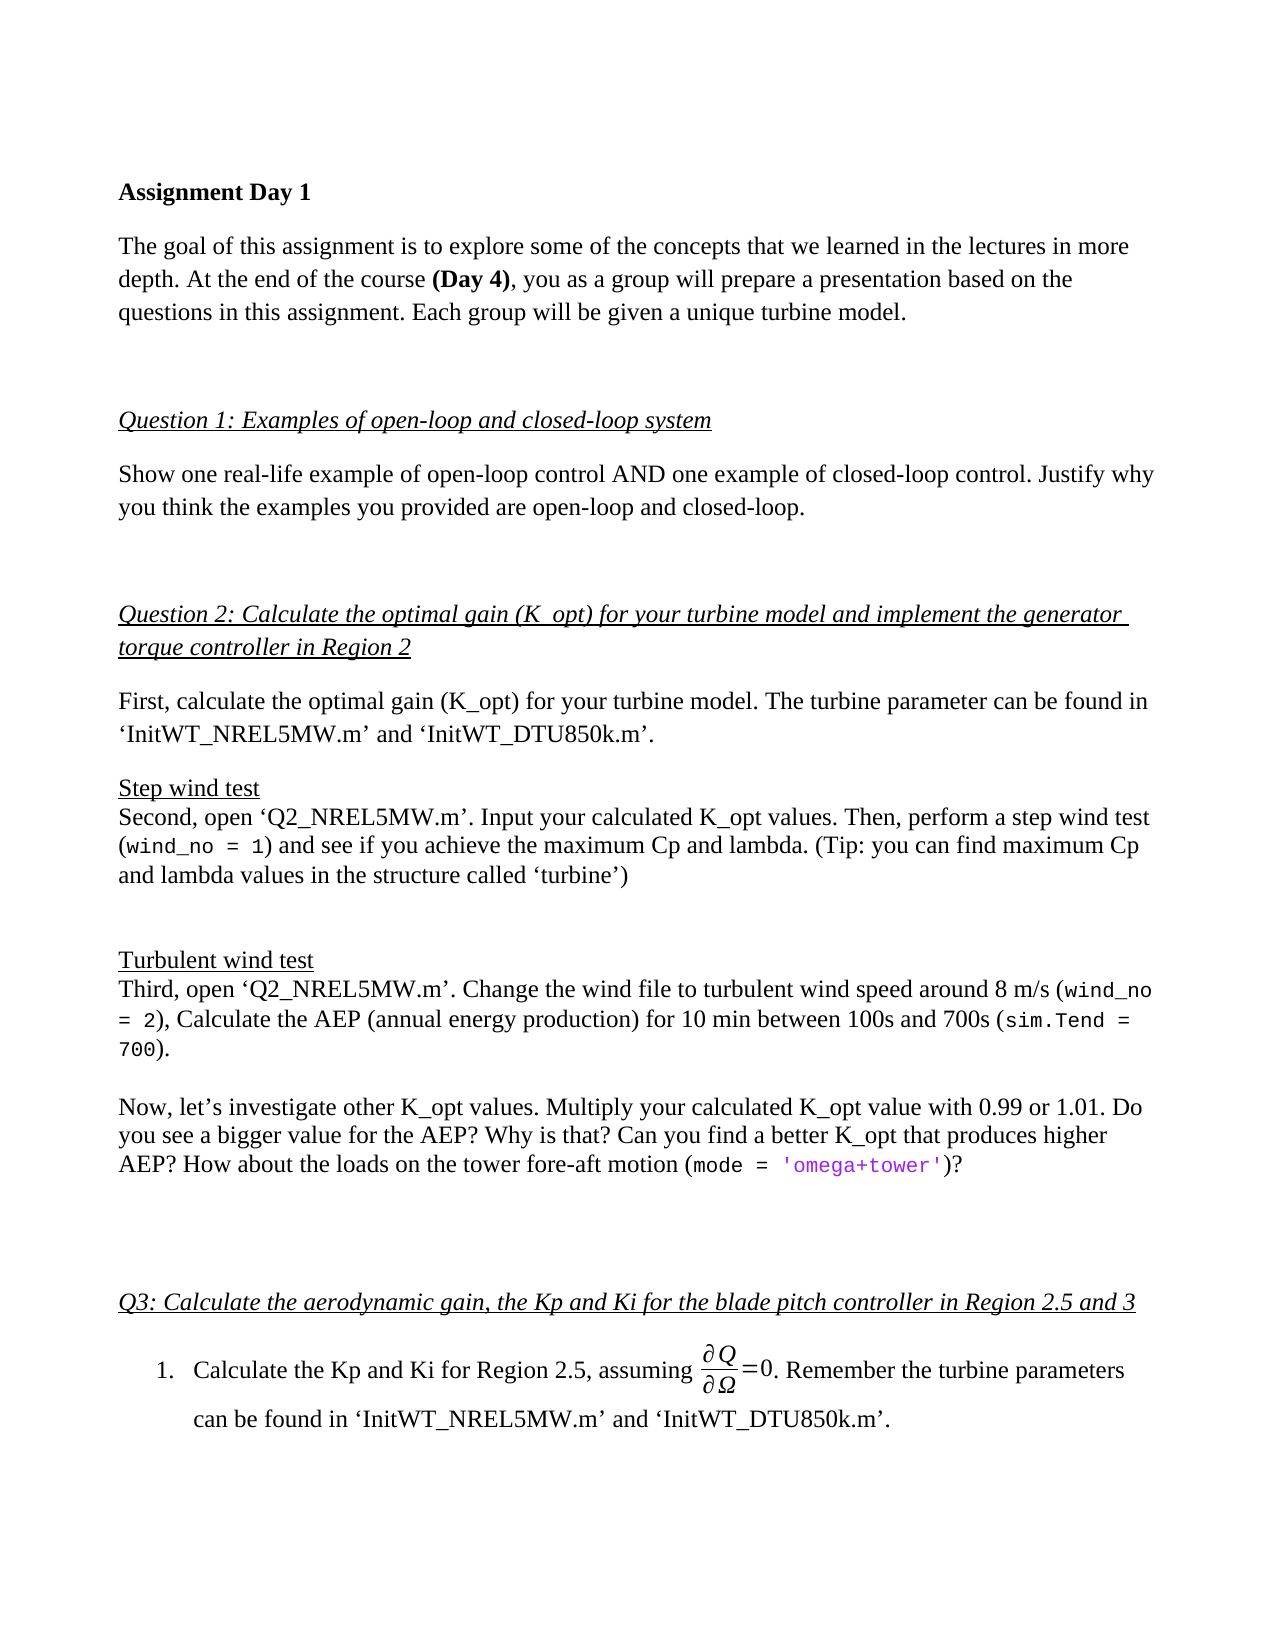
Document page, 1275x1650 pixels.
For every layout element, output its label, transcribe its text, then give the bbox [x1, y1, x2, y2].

text Step wind test [118, 773, 1157, 802]
text Turbulent wind test [118, 946, 1157, 974]
text The goal of this assignment is to explore some of the concepts that we learned in the lectures in more depth. At the end of the course (Day 4), you as a group will prepare a presentation based on the questions in this assignment. Each group will be given a unique turbine model. [118, 231, 1157, 326]
text Q3: Calculate the aerodynamic gain, the Kp and Ki for the blade pitch controller in Region 2.5 and 3 [118, 1287, 1157, 1315]
list Calculate the Kp and Ki for Region 2.5, assuming . Remember the turbine parameters can be found in ‘InitWT_NREL5MW.m’ and ‘InitWT_DTU850k.m’. [156, 1341, 1157, 1432]
text Question 1: Examples of open-loop and closed-loop system [118, 405, 1157, 433]
text Assignment Day 1 [118, 177, 1157, 206]
text Show one real-life example of open-loop control AND one example of closed-loop control. Justify why you think the examples you provided are open-loop and closed-loop. [118, 459, 1157, 520]
text Question 2: Calculate the optimal gain (K_opt) for your turbine model and implement the generator torque controller in Region 2 [118, 599, 1157, 661]
text Now, let’s investigate other K_opt values. Multiply your calculated K_opt value with 0.99 or 1.01. Do you see a bigger value for the AEP? Why is that? Can you find a better K_opt that produces higher AEP? How about the loads on the tower fore-aft motion (mode = 'omega+tower')? [118, 1092, 1157, 1179]
text First, calculate the optimal gain (K_opt) for your turbine model. The turbine parameter can be found in ‘InitWT_NREL5MW.m’ and ‘InitWT_DTU850k.m’. [118, 686, 1157, 748]
text Third, open ‘Q2_NREL5MW.m’. Change the wind file to turbulent wind speed around 8 m/s (wind_no = 2), Calculate the AEP (annual energy production) for 10 min between 100s and 700s (sim.Tend = 700). [118, 974, 1157, 1063]
text Second, open ‘Q2_NREL5MW.m’. Input your calculated K_opt values. Then, perform a step wind test (wind_no = 1) and see if you achieve the maximum Cp and lambda. (Tip: you can find maximum Cp and lambda values in the structure called ‘turbine’) [118, 802, 1157, 889]
